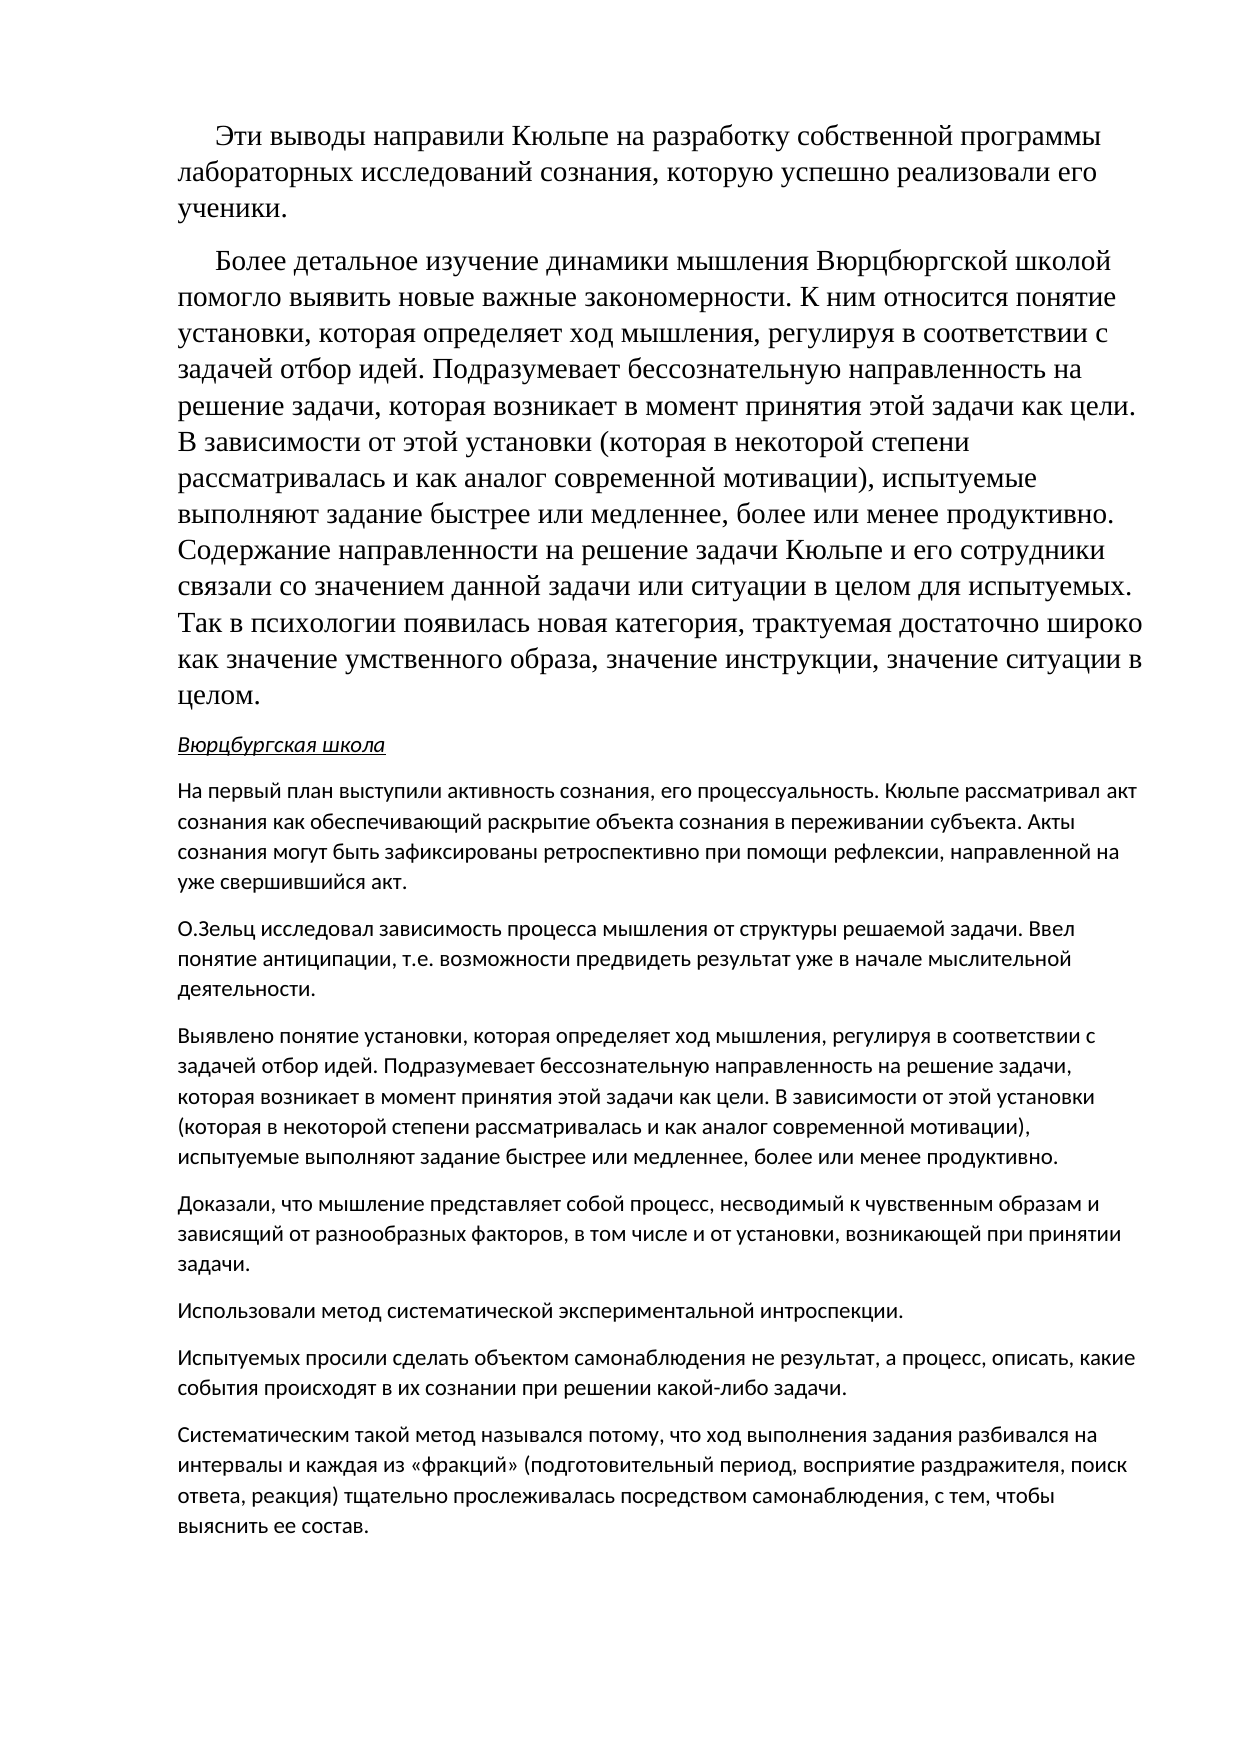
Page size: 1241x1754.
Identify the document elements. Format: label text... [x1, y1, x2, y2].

text Выявлено понятие установки, которая определяет ход мышления, регулируя в соответствии с задачей отбор идей. Подразумевает бессознательную направленность на решение задачи, которая возникает в момент принятия этой задачи как цели. В зависимости от этой установки (которая в некоторой степени рассматривалась и как аналог современной мотивации), испытуемые выполняют задание быстрее или медленнее, более или менее продуктивно. [177, 1021, 1152, 1170]
text Вюрцбургская школа [177, 730, 1152, 758]
text О.Зельц исследовал зависимость процесса мышления от структуры решаемой задачи. Ввел понятие антиципации, т.е. возможности предвидеть результат уже в начале мыслительной деятельности. [177, 914, 1152, 1003]
text Использовали метод систематической экспериментальной интроспекции. [177, 1296, 1152, 1324]
text Испытуемых просили сделать объектом самонаблюдения не результат, а процесс, описать, какие события происходят в их сознании при решении какой-либо задачи. [177, 1343, 1152, 1402]
text Более детальное изучение динамики мышления Вюрцбюргской школой помогло выявить новые важные закономерности. К ним относится понятие установки, которая определяет ход мышления, регулируя в соответствии с задачей отбор идей. Подразумевает бессознательную направленность на решение задачи, которая возникает в момент принятия этой задачи как цели. В зависимости от этой установки (которая в некоторой степени рассматривалась и как аналог современной мотивации), испытуемые выполняют задание быстрее или медленнее, более или менее продуктивно. Содержание направленности на решение задачи Кюльпе и его сотрудники связали со значением данной задачи или ситуации в целом для испытуемых. Так в психологии появилась новая категория, трактуемая достаточно широко как значение умственного образа, значение инструкции, значение ситуации в целом. [177, 243, 1152, 711]
text Эти выводы направили Кюльпе на разработку собственной программы лабораторных исследований сознания, которую успешно реализовали его ученики. [177, 118, 1152, 224]
text Доказали, что мышление представляет собой процесс, несводимый к чувственным образам и зависящий от разнообразных факторов, в том числе и от установки, возникающей при принятии задачи. [177, 1189, 1152, 1278]
text Систематическим такой метод назывался потому, что ход выполнения задания разбивался на интервалы и каждая из «фракций» (подготовительный период, восприятие раздражителя, поиск ответа, реакция) тщательно прослеживалась посредством самонаблюдения, с тем, чтобы выяснить ее состав. [177, 1420, 1152, 1539]
text На первый план выступили активность сознания, его процессуальность. Кюльпе рассматривал акт сознания как обеспечивающий раскрытие объекта сознания в переживании субъекта. Акты сознания могут быть зафиксированы ретроспективно при помощи рефлексии, направленной на уже свершившийся акт. [177, 777, 1152, 895]
